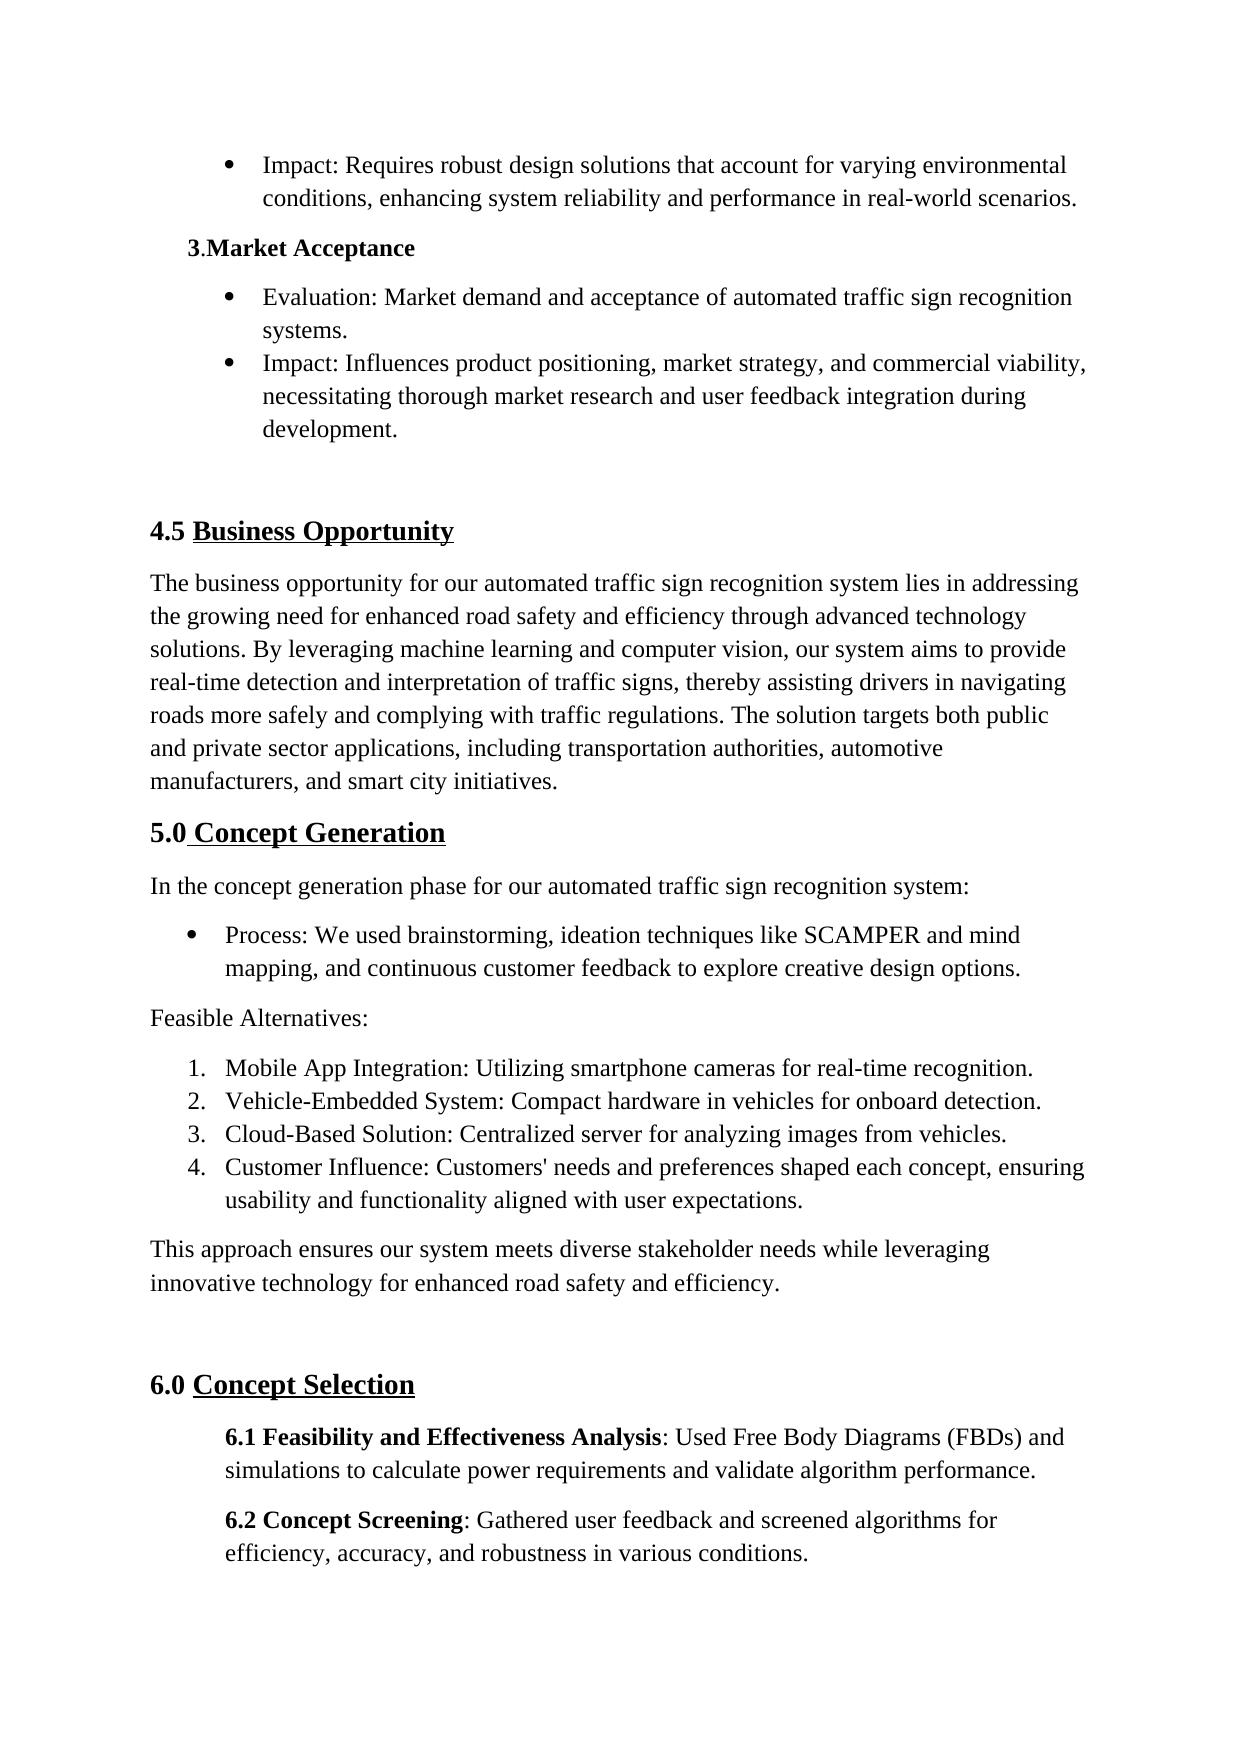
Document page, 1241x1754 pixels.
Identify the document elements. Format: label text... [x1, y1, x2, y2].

text 6.0 Concept Selection [150, 1367, 1090, 1401]
list Cloud-Based Solution: Centralized server for analyzing images from vehicles. [187, 1119, 1090, 1148]
text This approach ensures our system meets diverse stakeholder needs while leveraging innovative technology for enhanced road safety and efficiency. [150, 1234, 1090, 1296]
list Vehicle-Embedded System: Compact hardware in vehicles for onboard detection. [187, 1086, 1090, 1114]
text 6.2 Concept Screening: Gathered user feedback and screened algorithms for efficiency, accuracy, and robustness in various conditions. [225, 1505, 1090, 1567]
list Mobile App Integration: Utilizing smartphone cameras for real-time recognition. [187, 1053, 1090, 1082]
text 4.5 Business Opportunity [150, 514, 1090, 546]
text 5.0 Concept Generation [150, 816, 1090, 849]
text 6.1 Feasibility and Effectiveness Analysis: Used Free Body Diagrams (FBDs) and simulations to calculate power requirements and validate algorithm performance. [225, 1422, 1090, 1484]
list Impact: Requires robust design solutions that account for varying environmental conditions, enhancing system reliability and performance in real-world scenarios. [225, 150, 1090, 212]
list Impact: Influences product positioning, market strategy, and commercial viability, necessitating thorough market research and user feedback integration during development. [225, 348, 1090, 443]
list Customer Influence: Customers' needs and preferences shaped each concept, ensuring usability and functionality aligned with user expectations. [187, 1152, 1090, 1214]
text The business opportunity for our automated traffic sign recognition system lies in addressing the growing need for enhanced road safety and efficiency through advanced technology solutions. By leveraging machine learning and computer vision, our system aims to provide real-time detection and interpretation of traffic signs, thereby assisting drivers in navigating roads more safely and complying with traffic regulations. The solution targets both public and private sector applications, including transportation authorities, automotive manufacturers, and smart city initiatives. [150, 568, 1090, 794]
text In the concept generation phase for our automated traffic sign recognition system: [150, 871, 1090, 899]
list Process: We used brainstorming, ideation techniques like SCAMPER and mind mapping, and continuous customer feedback to explore creative design options. [187, 920, 1090, 982]
text 3.Market Acceptance [150, 233, 1090, 261]
list Evaluation: Market demand and acceptance of automated traffic sign recognition systems. [225, 282, 1090, 344]
text Feasible Alternatives: [150, 1003, 1090, 1032]
